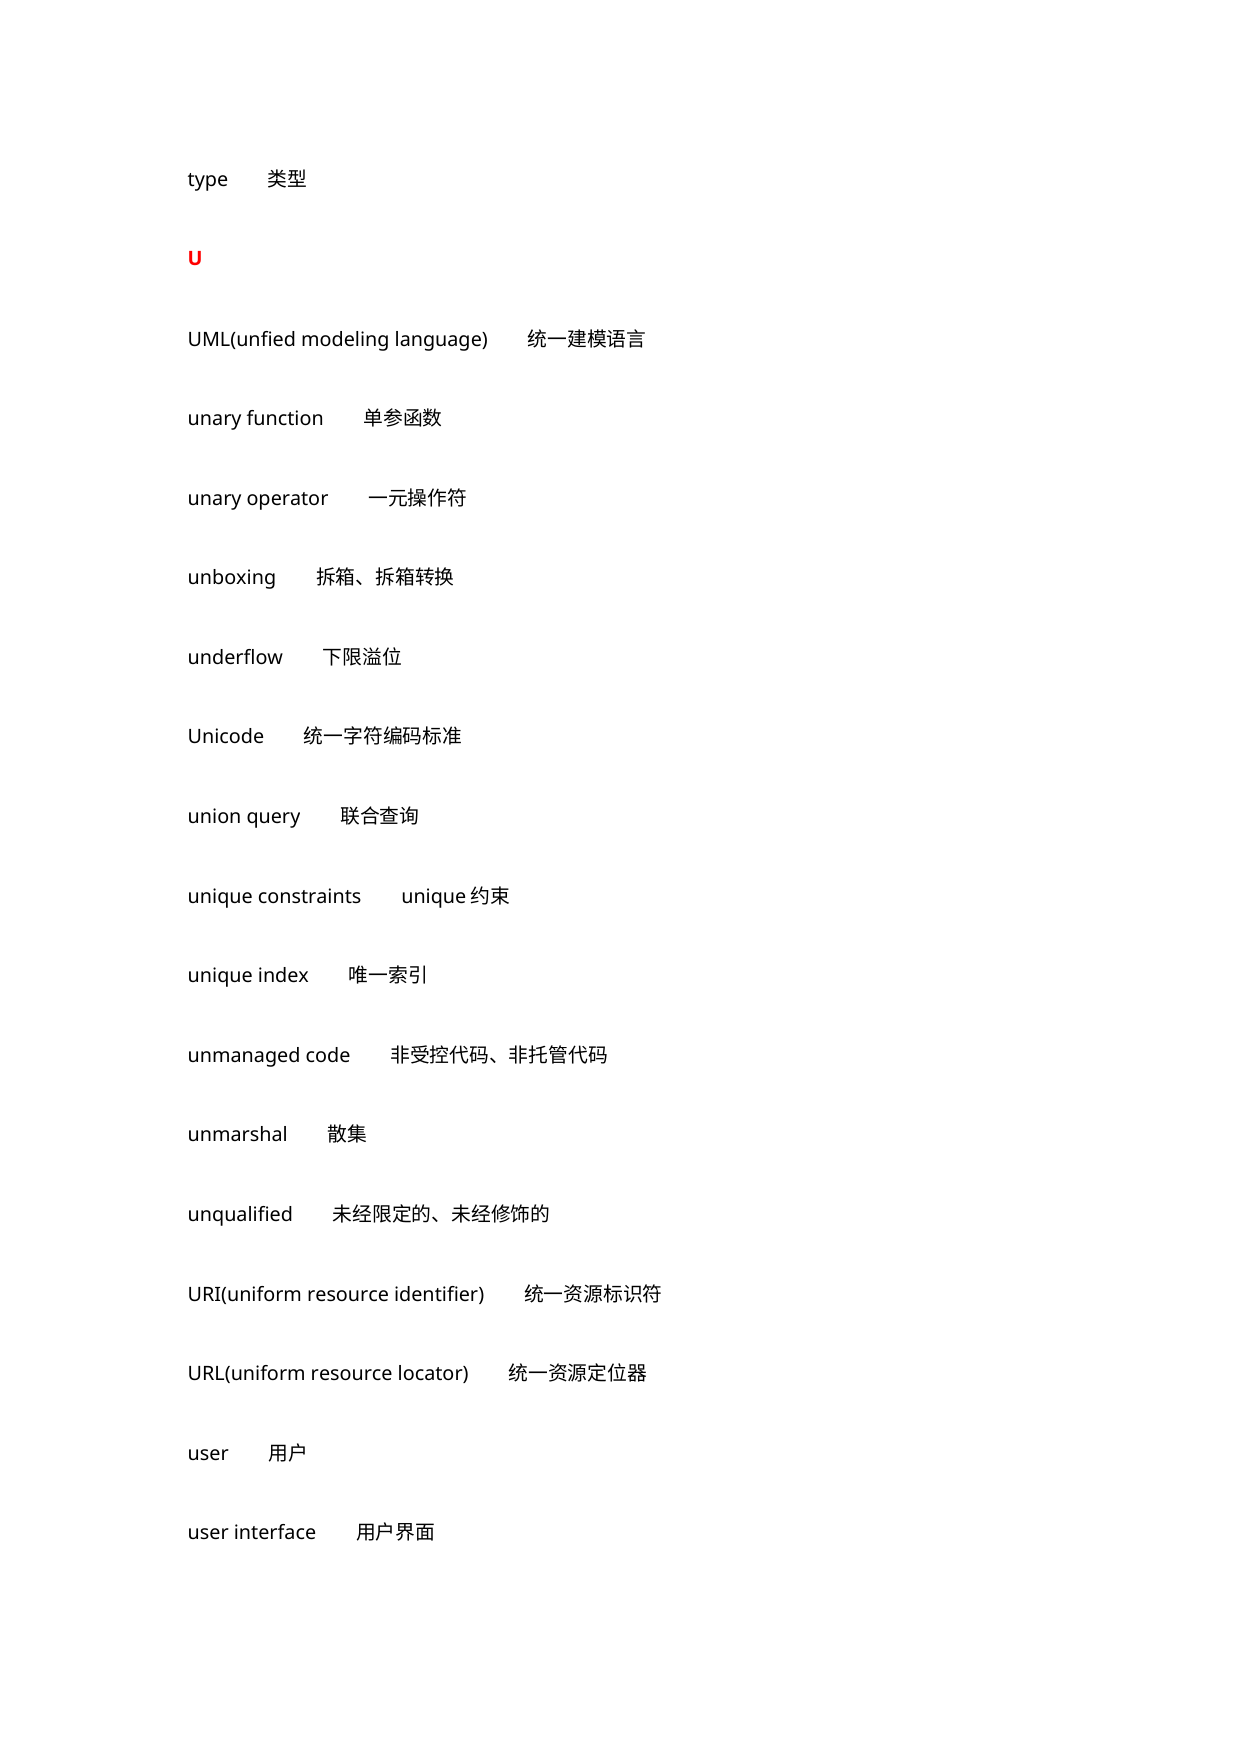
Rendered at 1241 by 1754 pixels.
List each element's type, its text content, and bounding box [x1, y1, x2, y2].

text URL(uniform resource locator) 统一资源定位器 [187, 1356, 1053, 1388]
text user interface 用户界面 [187, 1515, 1053, 1547]
text URI(uniform resource identifier) 统一资源标识符 [187, 1276, 1053, 1309]
text unqualified 未经限定的、未经修饰的 [187, 1197, 1053, 1229]
text user 用户 [187, 1435, 1053, 1468]
text unmarshal 散集 [187, 1117, 1053, 1149]
text unary operator 一元操作符 [187, 480, 1053, 513]
text unmanaged code 非受控代码、非托管代码 [187, 1037, 1053, 1070]
text Unicode 统一字符编码标准 [187, 719, 1053, 752]
text unary function 单参函数 [187, 401, 1053, 433]
text type 类型 [187, 162, 1053, 194]
text underflow 下限溢位 [187, 639, 1053, 672]
text U [187, 242, 1053, 274]
text unique index 唯一索引 [187, 958, 1053, 990]
text unboxing 拆箱、拆箱转换 [187, 560, 1053, 592]
text union query 联合查询 [187, 799, 1053, 831]
text UML(unfied modeling language) 统一建模语言 [187, 321, 1053, 354]
text unique constraints unique约束 [187, 878, 1053, 911]
